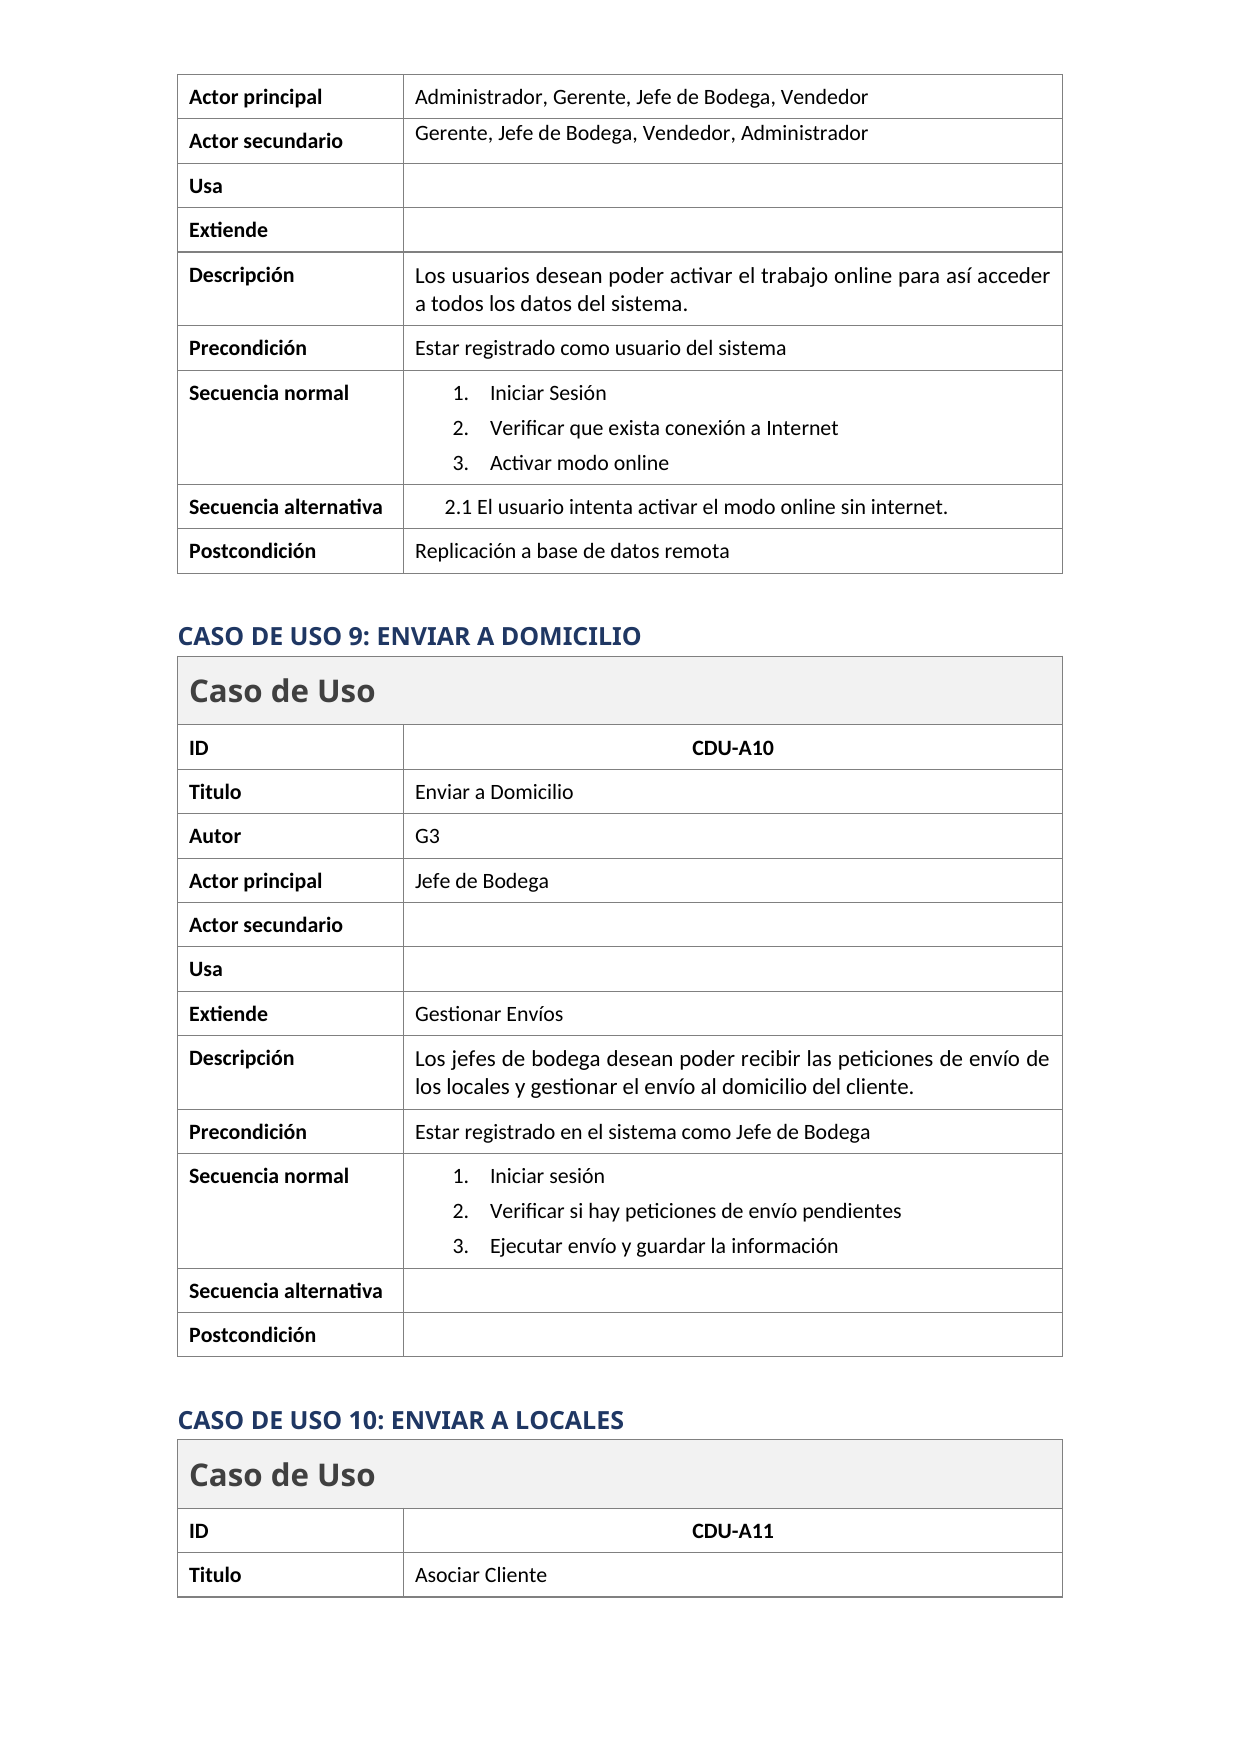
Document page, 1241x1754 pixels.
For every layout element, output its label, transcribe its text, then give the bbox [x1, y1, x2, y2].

table_cell Iniciar sesión Verificar si hay peticiones de envío pendientes Ejecutar envío y guardar la información [404, 1154, 1062, 1267]
table_cell Secuencia alternativa [178, 1269, 403, 1312]
table_cell Titulo [178, 770, 403, 813]
table_header Caso de Uso [178, 657, 1062, 724]
table_cell Secuencia normal [178, 371, 403, 484]
table_cell [404, 164, 1062, 207]
table_cell Extiende [178, 208, 403, 251]
table_cell Actor principal [178, 75, 403, 118]
table_cell Los usuarios desean poder activar el trabajo online para así acceder a todos los datos del sistema. [404, 253, 1062, 325]
table_cell ID [178, 725, 403, 769]
table_cell [404, 1313, 1062, 1356]
table_cell Estar registrado como usuario del sistema [404, 326, 1062, 369]
table_cell Usa [178, 947, 403, 991]
table_cell Actor secundario [178, 119, 403, 163]
table_cell Secuencia normal [178, 1154, 403, 1267]
table_cell Secuencia alternativa [178, 485, 403, 528]
table_cell Descripción [178, 253, 403, 325]
table_cell [404, 208, 1062, 251]
table_cell Jefe de Bodega [404, 859, 1062, 902]
table_cell Actor principal [178, 859, 403, 902]
table_cell CDU-A11 [404, 1509, 1062, 1552]
table_cell 2.1 El usuario intenta activar el modo online sin internet. [404, 485, 1062, 528]
table_cell Gerente, Jefe de Bodega, Vendedor, Administrador [404, 119, 1062, 163]
table_cell [404, 947, 1062, 991]
table_cell Descripción [178, 1036, 403, 1109]
table_cell G3 [404, 814, 1062, 857]
table_cell Iniciar Sesión Verificar que exista conexión a Internet Activar modo online [404, 371, 1062, 484]
table_cell CDU-A10 [404, 725, 1062, 769]
table_cell ID [178, 1509, 403, 1552]
table_cell Administrador, Gerente, Jefe de Bodega, Vendedor [404, 75, 1062, 118]
table_cell Precondición [178, 1110, 403, 1153]
table_cell Postcondición [178, 1313, 403, 1356]
table_cell Titulo [178, 1553, 403, 1596]
table_cell Gestionar Envíos [404, 992, 1062, 1035]
table_cell Postcondición [178, 529, 403, 573]
table_cell [404, 903, 1062, 946]
subtitle CASO DE USO 10: ENVIAR A LOCALES [177, 1402, 1063, 1436]
table_cell Estar registrado en el sistema como Jefe de Bodega [404, 1110, 1062, 1153]
table_cell Extiende [178, 992, 403, 1035]
table_cell Enviar a Domicilio [404, 770, 1062, 813]
table_cell Replicación a base de datos remota [404, 529, 1062, 573]
table_cell Los jefes de bodega desean poder recibir las peticiones de envío de los locales y gestionar el envío al domicilio del cliente. [404, 1036, 1062, 1109]
subtitle CASO DE USO 9: ENVIAR A DOMICILIO [177, 619, 1063, 653]
table_cell Actor secundario [178, 903, 403, 946]
table_cell Autor [178, 814, 403, 857]
table_cell Usa [178, 164, 403, 207]
table_header Caso de Uso [178, 1440, 1062, 1508]
table_cell Asociar Cliente [404, 1553, 1062, 1596]
table_cell Precondición [178, 326, 403, 369]
table_cell [404, 1269, 1062, 1312]
